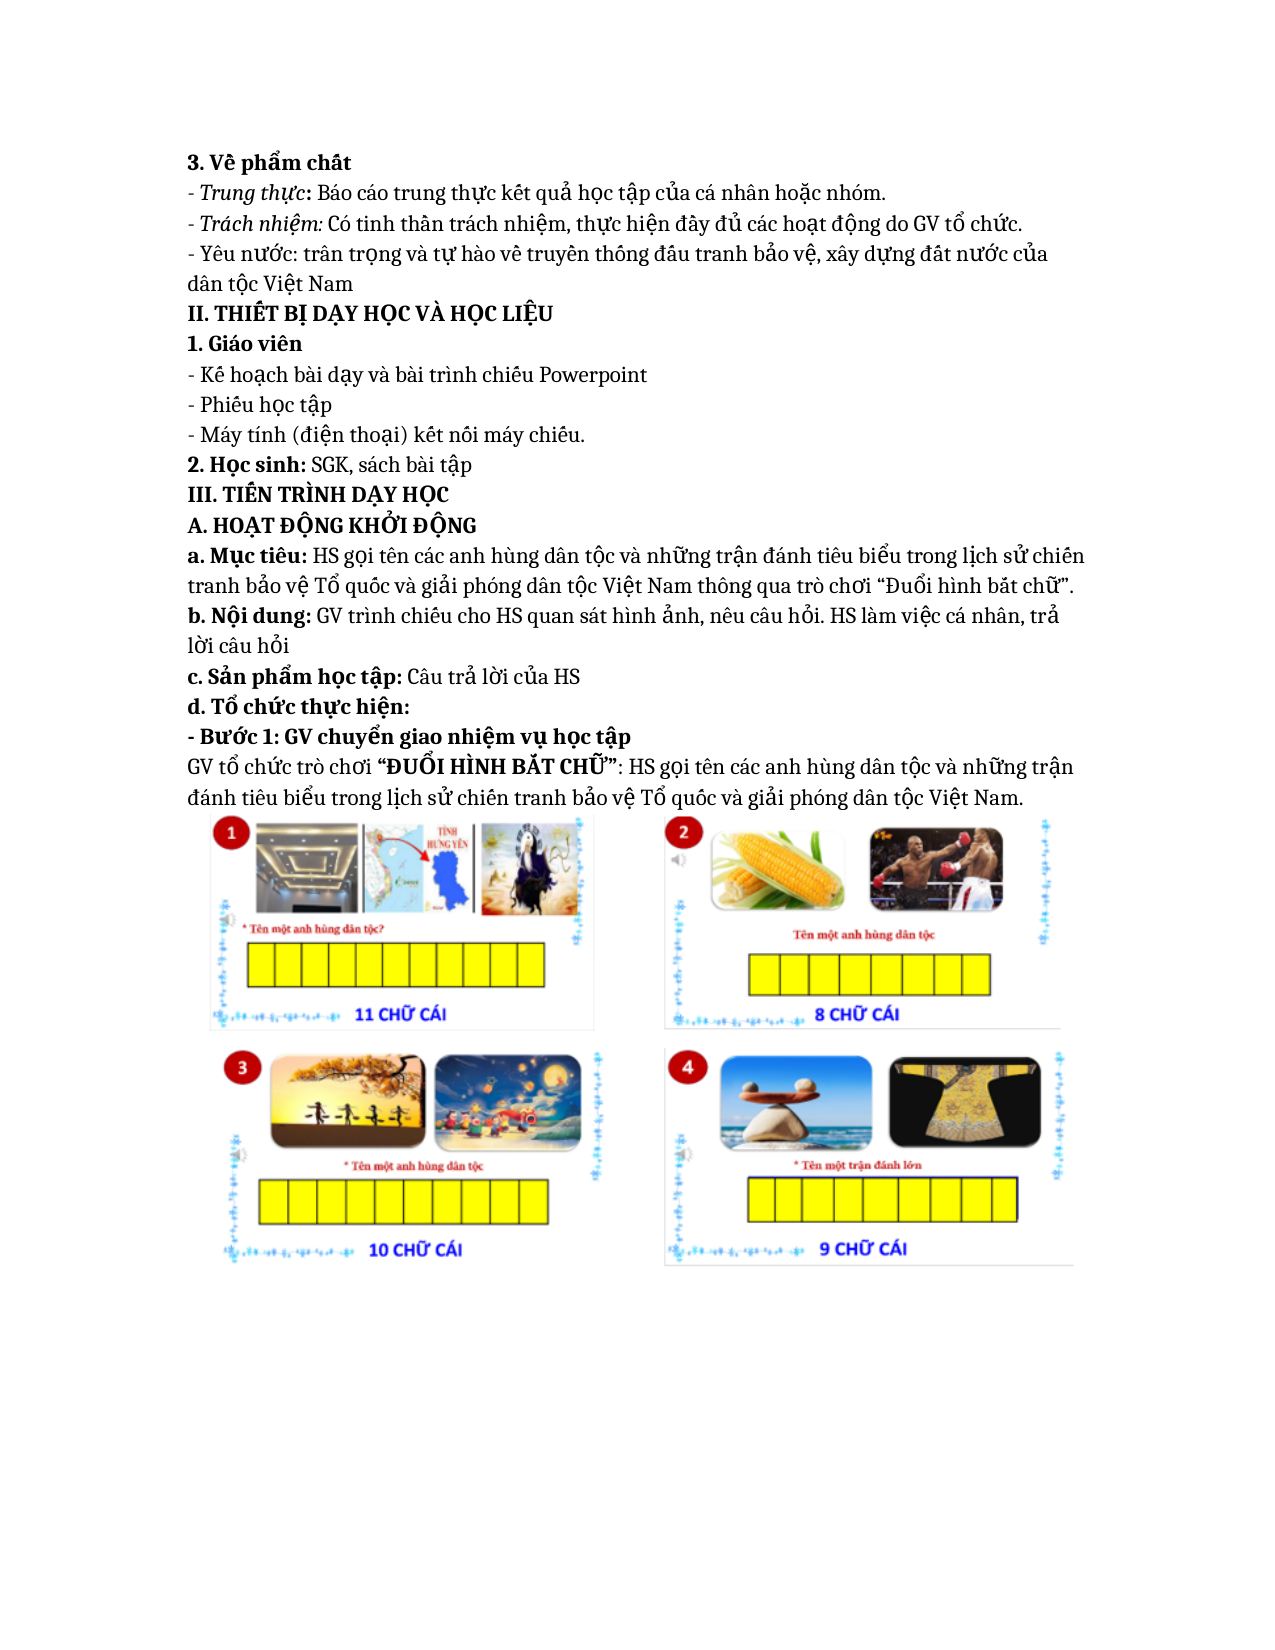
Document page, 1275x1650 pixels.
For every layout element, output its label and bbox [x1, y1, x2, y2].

picture [206, 814, 1074, 1282]
text [187, 150, 1087, 1282]
